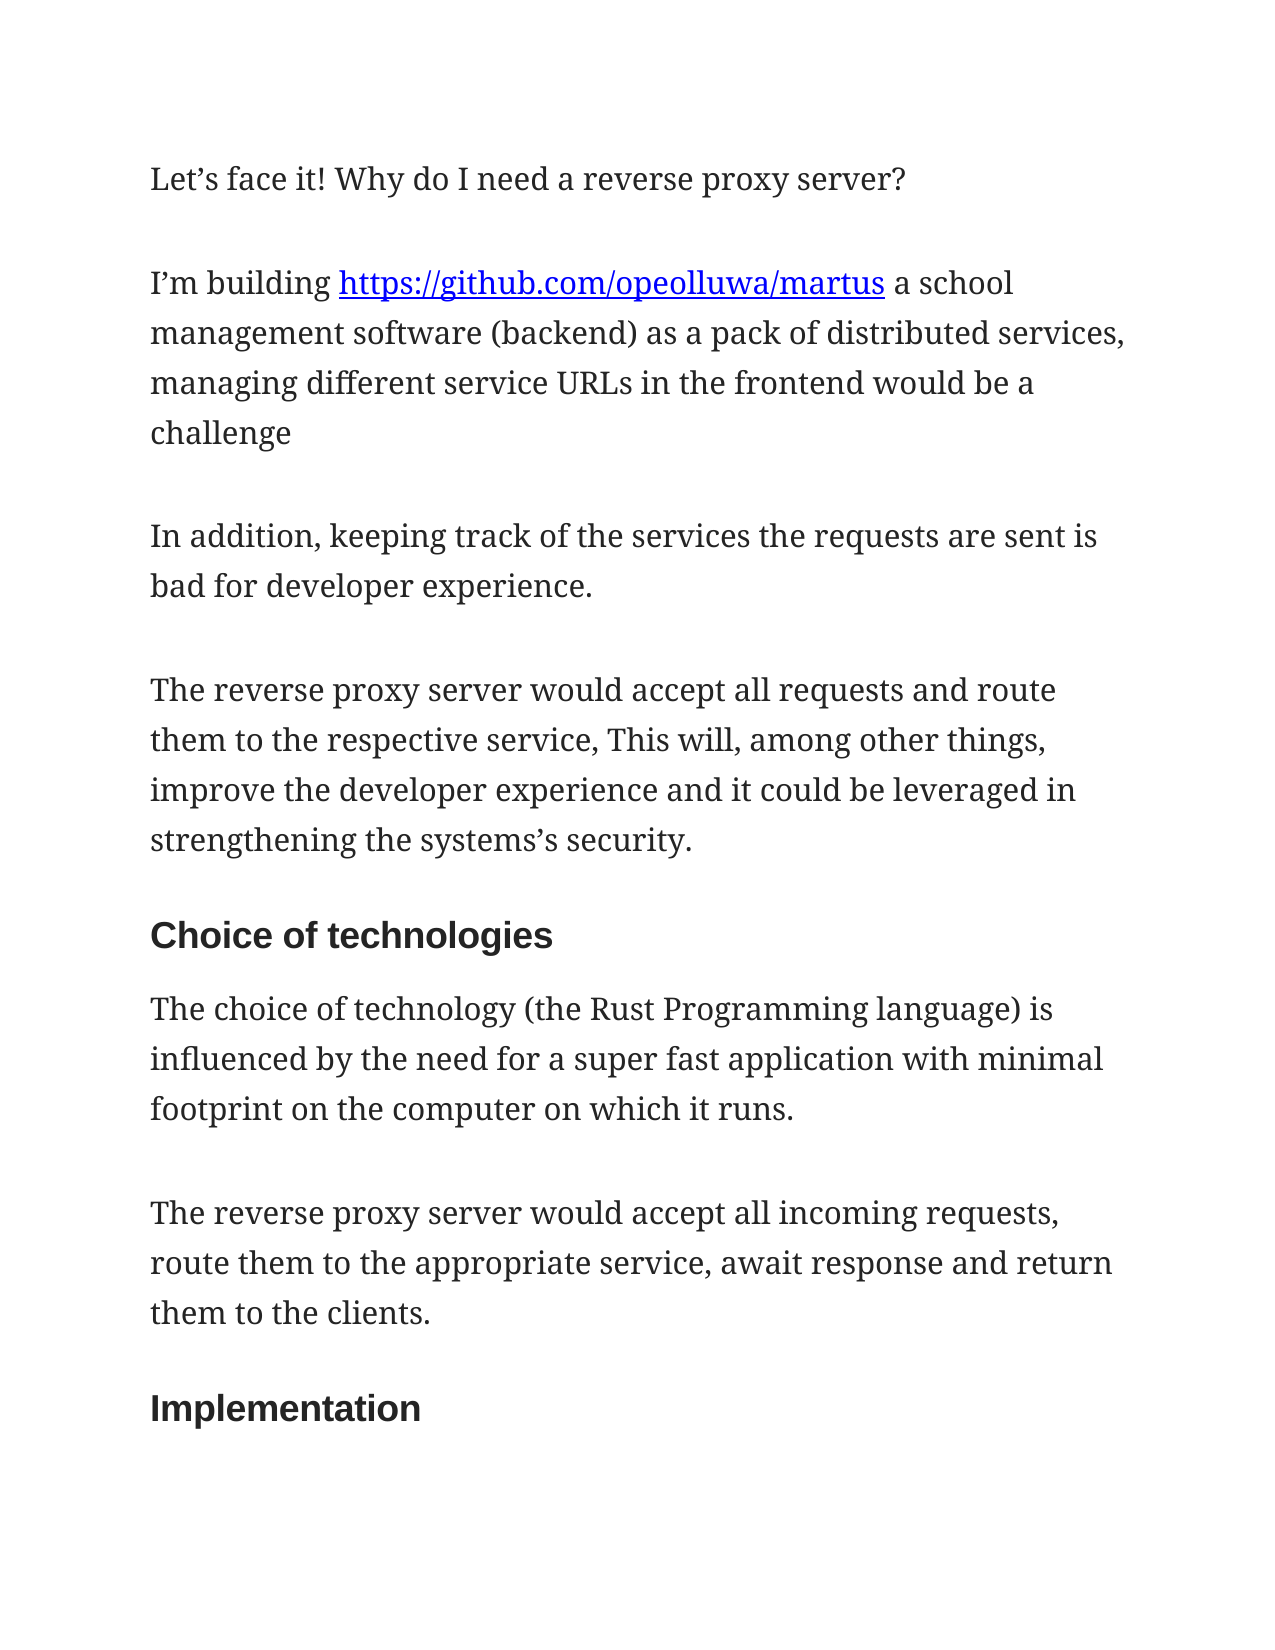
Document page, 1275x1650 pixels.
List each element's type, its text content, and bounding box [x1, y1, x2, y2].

text The reverse proxy server would accept all incoming requests, route them to the appropriate service, await response and return them to the clients. [150, 1183, 1125, 1333]
text In addition, keeping track of the services the requests are sent is bad for developer experience. [150, 507, 1125, 607]
text The choice of technology (the Rust Programming language) is influenced by the need for a super fast application with minimal footprint on the computer on which it runs. [150, 980, 1125, 1130]
text Implementation [150, 1382, 1125, 1429]
text I’m building https://github.com/opeolluwa/martus a school management software (backend) as a pack of distributed services, managing different service URLs in the frontend would be a challenge [150, 253, 1125, 453]
text Choice of technologies [150, 909, 1125, 956]
text Let’s face it! Why do I need a reverse proxy server? [150, 150, 1125, 200]
text The reverse proxy server would accept all requests and route them to the respective service, This will, among other things, improve the developer experience and it could be leveraged in strengthening the systems’s security. [150, 661, 1125, 861]
